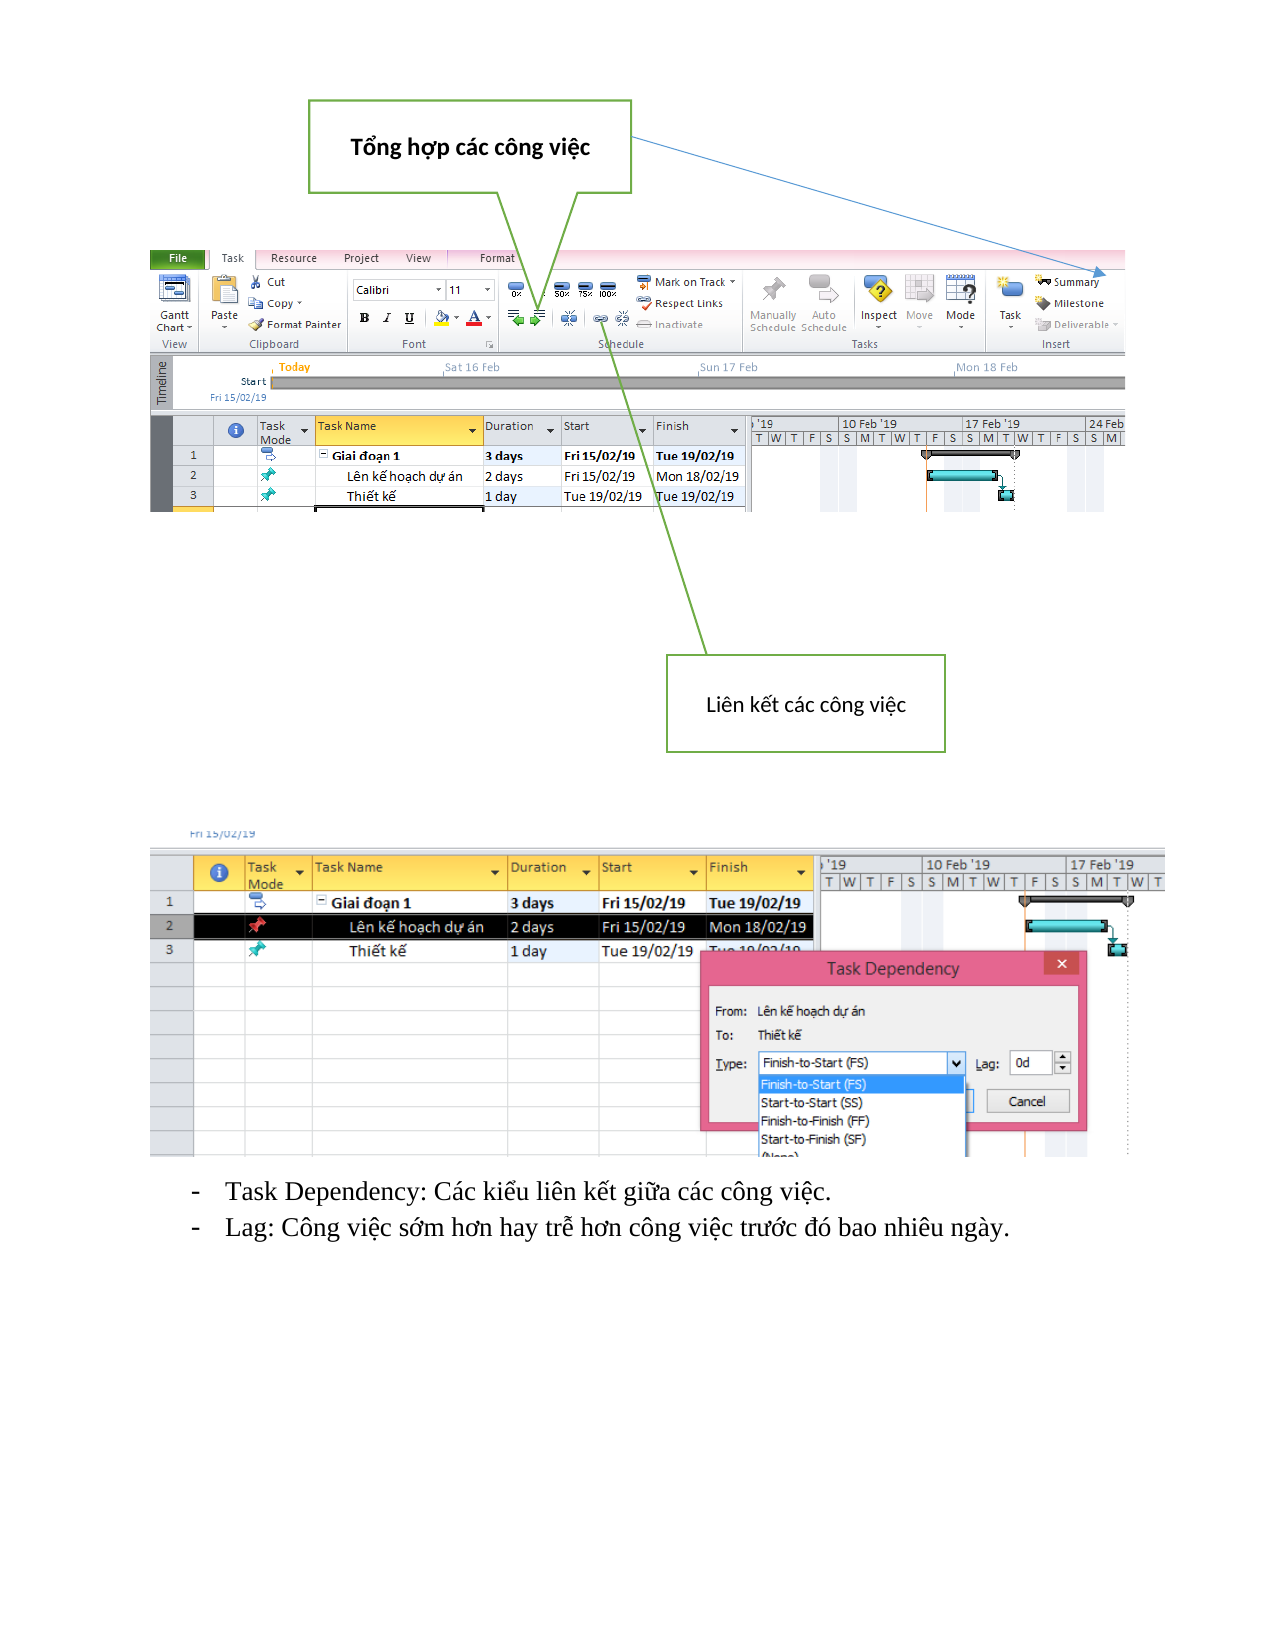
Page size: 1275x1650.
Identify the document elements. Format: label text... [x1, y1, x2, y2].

list Task Dependency: Các kiểu liên kết giữa các công việc. [187, 1175, 1125, 1209]
picture [150, 831, 1165, 1157]
picture [150, 250, 1125, 512]
list Lag: Công việc sớm hơn hay trễ hơn công việc trước đó bao nhiêu ngày. [187, 1211, 1125, 1245]
